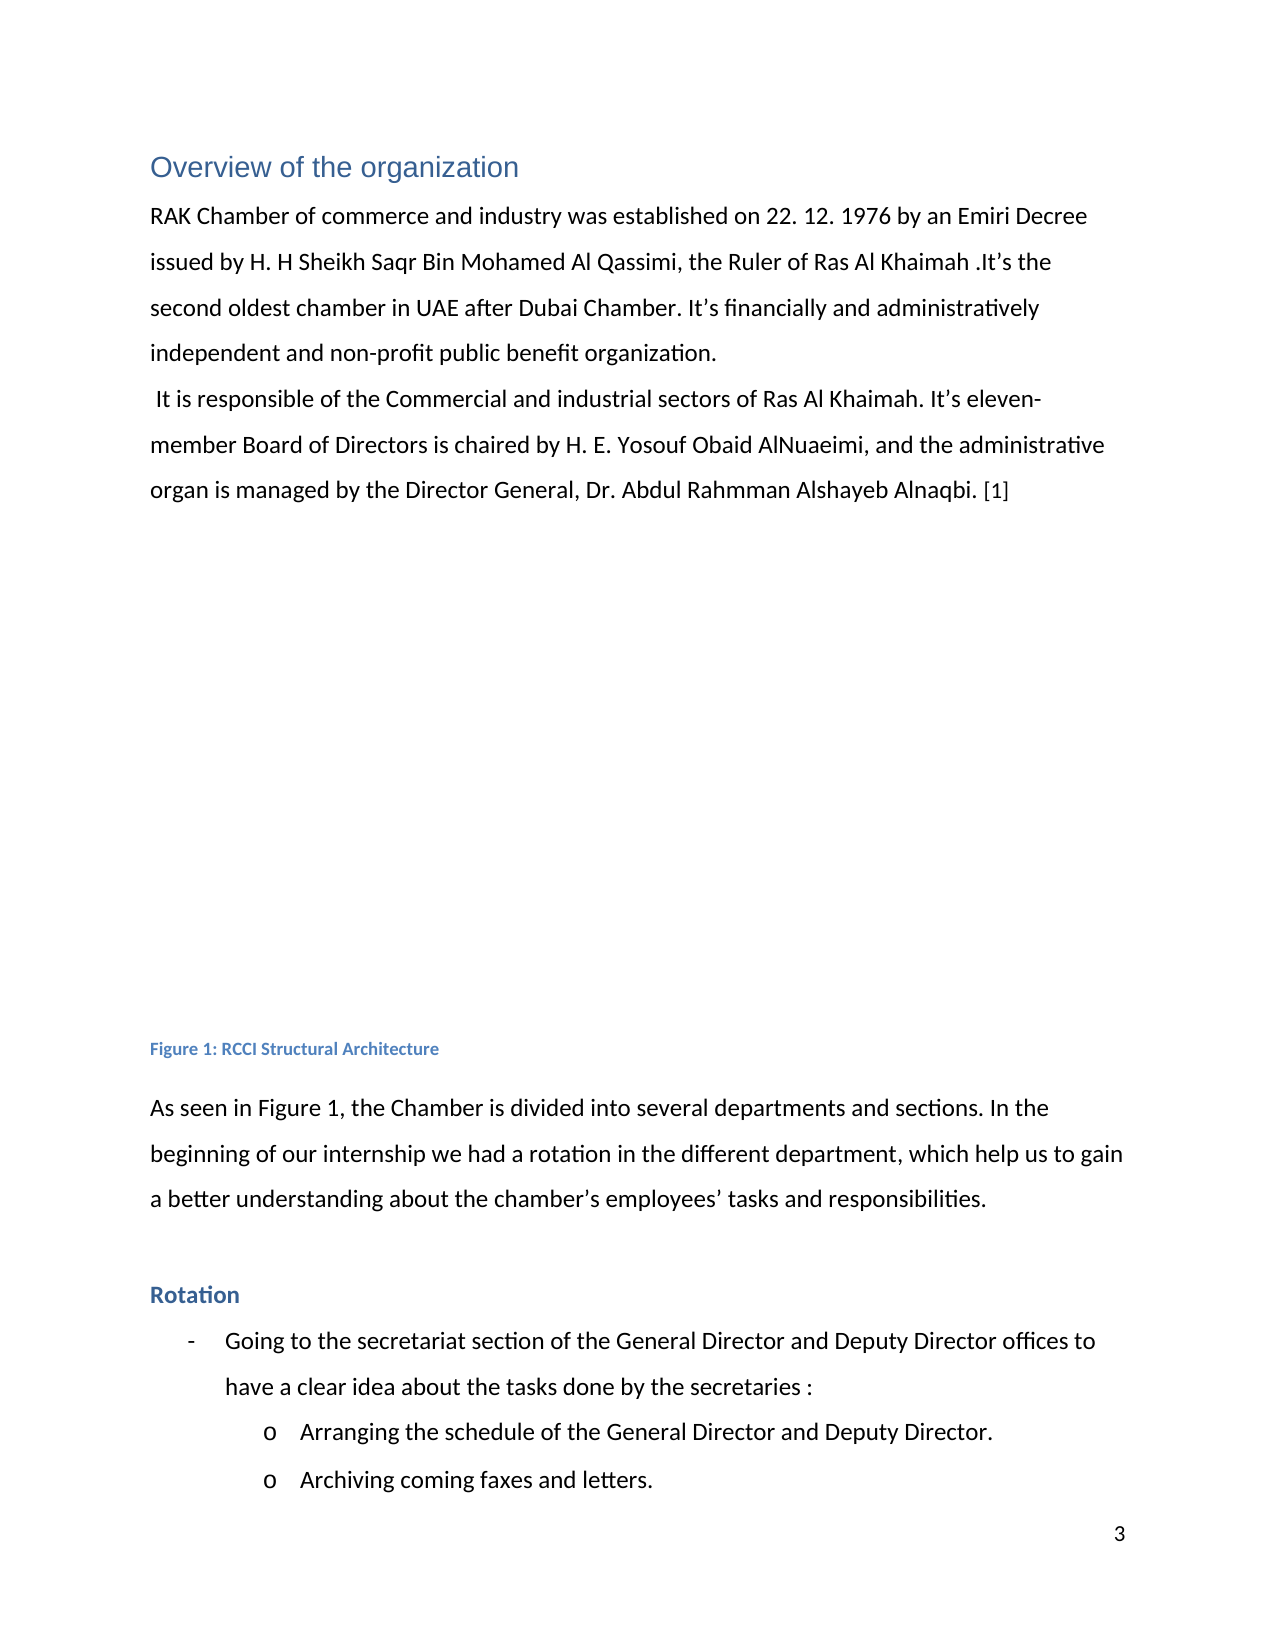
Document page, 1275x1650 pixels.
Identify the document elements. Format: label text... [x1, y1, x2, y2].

list Going to the secretariat section of the General Director and Deputy Director offices to have a clear idea about the tasks done by the secretaries : [187, 1325, 1125, 1401]
text It is responsible of the Commercial and industrial sectors of Ras Al Khaimah. It’s eleven-member Board of Directors is chaired by H. E. Yosouf Obaid AlNuaeimi, and the administrative organ is managed by the Director General, Dr. Abdul Rahmman Alshayeb Alnaqbi. [1] [150, 383, 1125, 505]
list Arranging the schedule of the General Director and Deputy Director. [262, 1417, 1125, 1448]
subtitle Rotation [150, 1279, 1125, 1310]
subtitle Overview of the organization [150, 150, 1125, 183]
text RAK Chamber of commerce and industry was established on 22. 12. 1976 by an Emiri Decree issued by H. H Sheikh Saqr Bin Mohamed Al Qassimi, the Ruler of Ras Al Khaimah .It’s the second oldest chamber in UAE after Dubai Chamber. It’s financially and administratively independent and non-profit public benefit organization. [150, 200, 1125, 368]
list Archiving coming faxes and letters. [262, 1464, 1125, 1496]
text As seen in Figure 1, the Chamber is divided into several departments and sections. In the beginning of our internship we had a rotation in the different department, which help us to gain a better understanding about the chamber’s employees’ tasks and responsibilities. [150, 1092, 1125, 1214]
